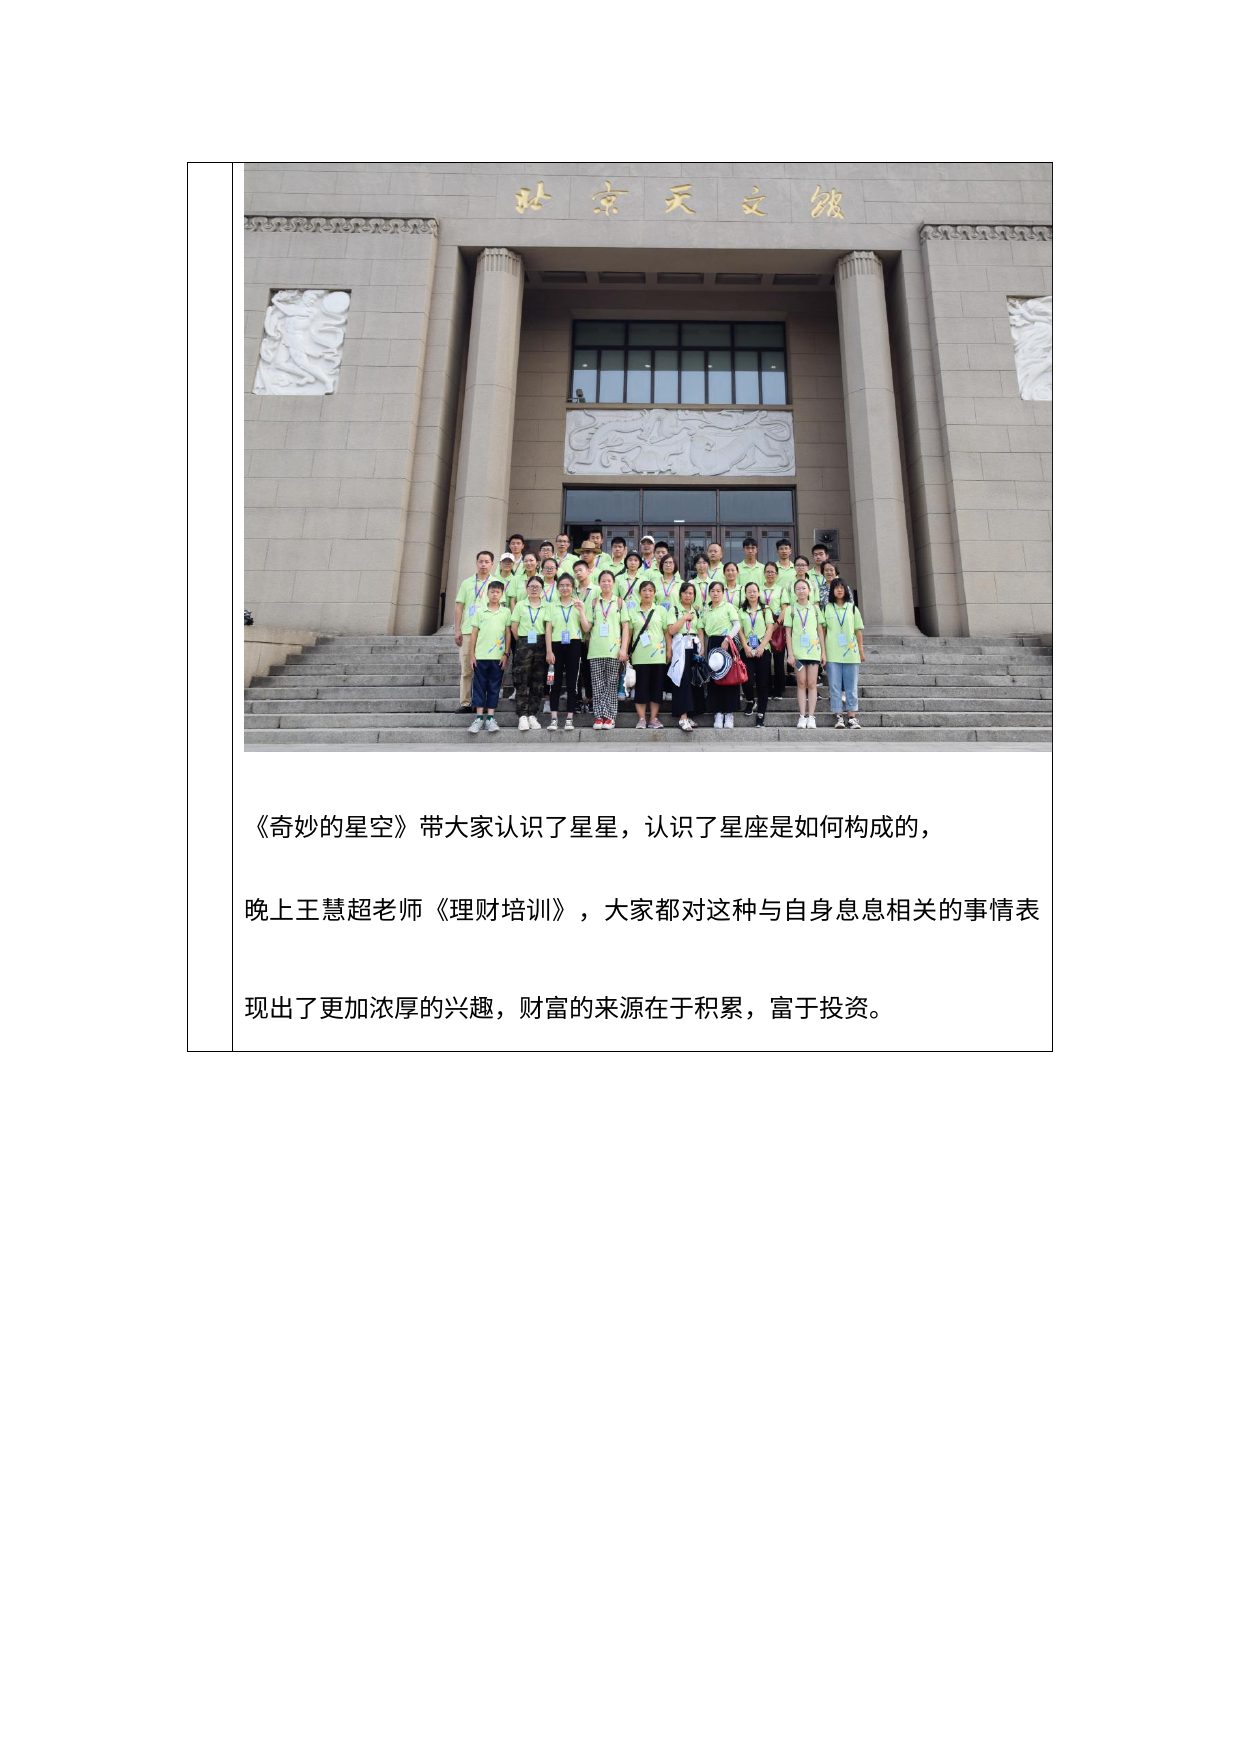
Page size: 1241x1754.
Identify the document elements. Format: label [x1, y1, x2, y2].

table_cell [233, 163, 1052, 1051]
picture [244, 163, 1053, 752]
